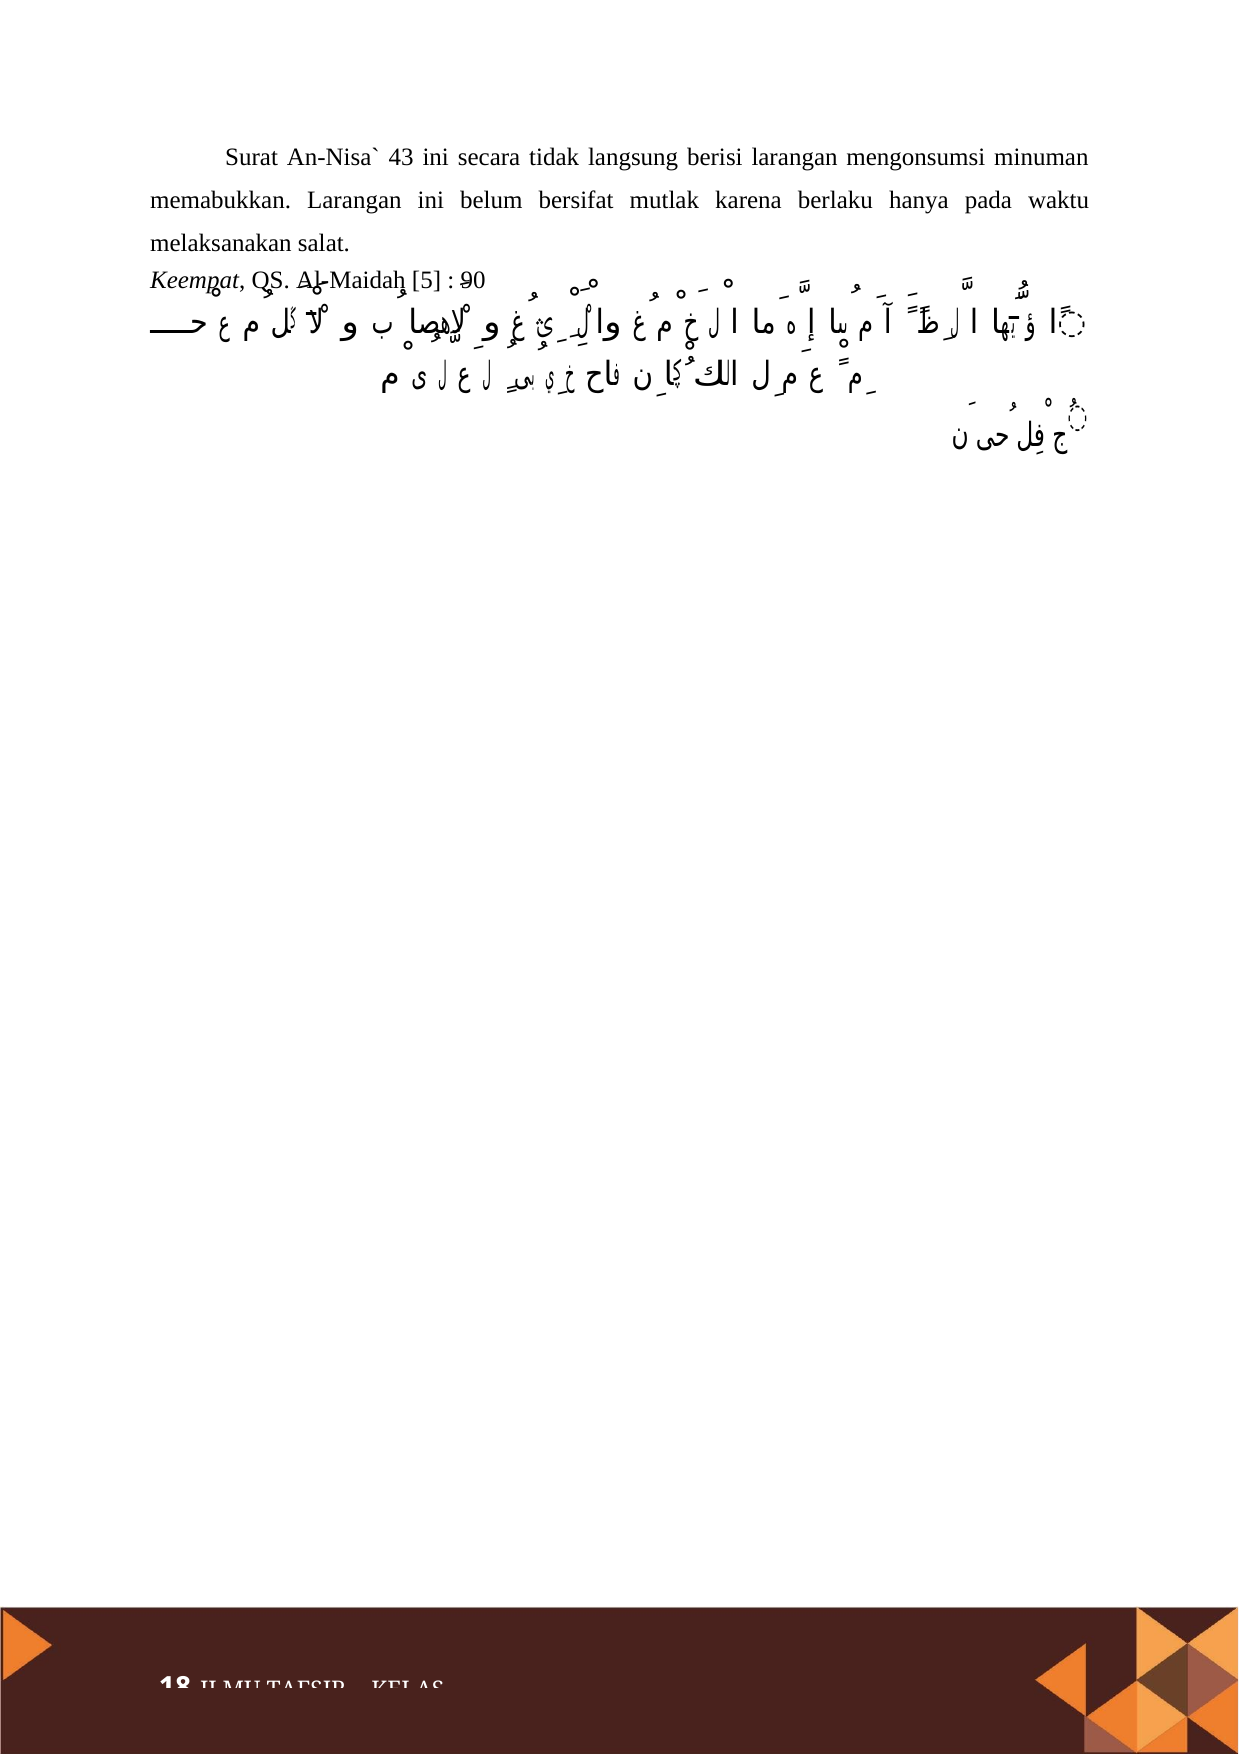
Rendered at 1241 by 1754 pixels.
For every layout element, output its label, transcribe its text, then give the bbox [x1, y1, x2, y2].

text ُج ْفِل ُحى َن [2, 397, 1087, 459]
picture [0, 1606, 1239, 1754]
text Surat An-Nisa` 43 ini secara tidak langsung berisi larangan mengonsumsi minuman memabukkan. Larangan ini belum bersifat mutlak karena berlaku hanya pada waktu melaksanakan salat. [150, 142, 1089, 257]
subtitle ًا ؤ ُّيَها ا َّل ِظً ًَ آ َم ُىىا إ َّه َما ا ْل َخ ْم ُغ وا ْْلَ ِْ ِؿ ُغ و َْلاهصا ُب و َْلاْ َػل ُم ع ْحـ ِم ًْ ع َم ِل الك ُْؼا ِن فاح َخ ِي ُبى ٍُ ل َع َّل ُى ْم [144, 293, 1094, 397]
text Keempat, QS. Al-Maidah [5] : 90 [318, 271, 1184, 293]
text Keempat, QS. Al-Maidah [5] : 90 [150, 271, 267, 293]
